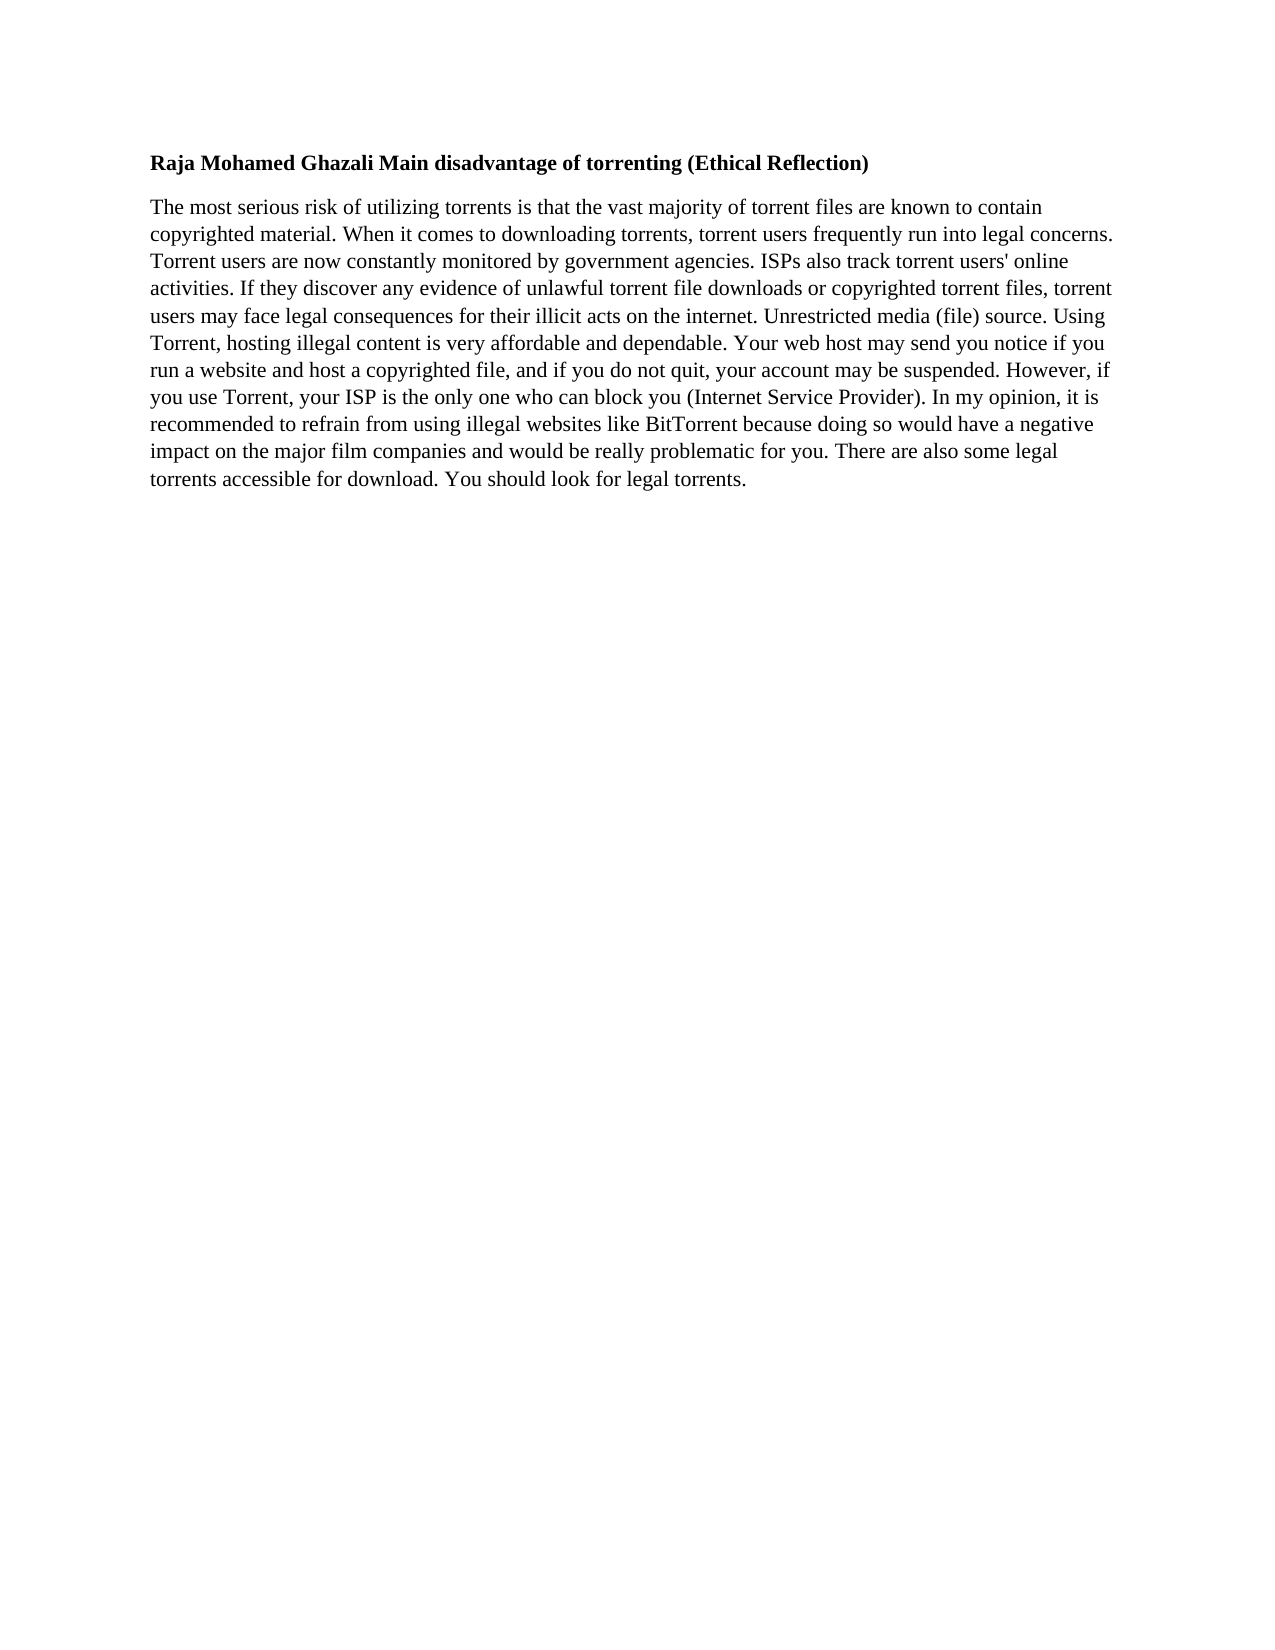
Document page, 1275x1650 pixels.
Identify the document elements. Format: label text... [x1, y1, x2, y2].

text The most serious risk of utilizing torrents is that the vast majority of torrent files are known to contain copyrighted material. When it comes to downloading torrents, torrent users frequently run into legal concerns. Torrent users are now constantly monitored by government agencies. ISPs also track torrent users' online activities. If they discover any evidence of unlawful torrent file downloads or copyrighted torrent files, torrent users may face legal consequences for their illicit acts on the internet. Unrestricted media (file) source. Using Torrent, hosting illegal content is very affordable and dependable. Your web host may send you notice if you run a website and host a copyrighted file, and if you do not quit, your account may be suspended. However, if you use Torrent, your ISP is the only one who can block you (Internet Service Provider). In my opinion, it is recommended to refrain from using illegal websites like BitTorrent because doing so would have a negative impact on the major film companies and would be really problematic for you. There are also some legal torrents accessible for download. You should look for legal torrents. [150, 194, 1125, 491]
text Raja Mohamed Ghazali Main disadvantage of torrenting (Ethical Reflection) [150, 150, 1125, 175]
